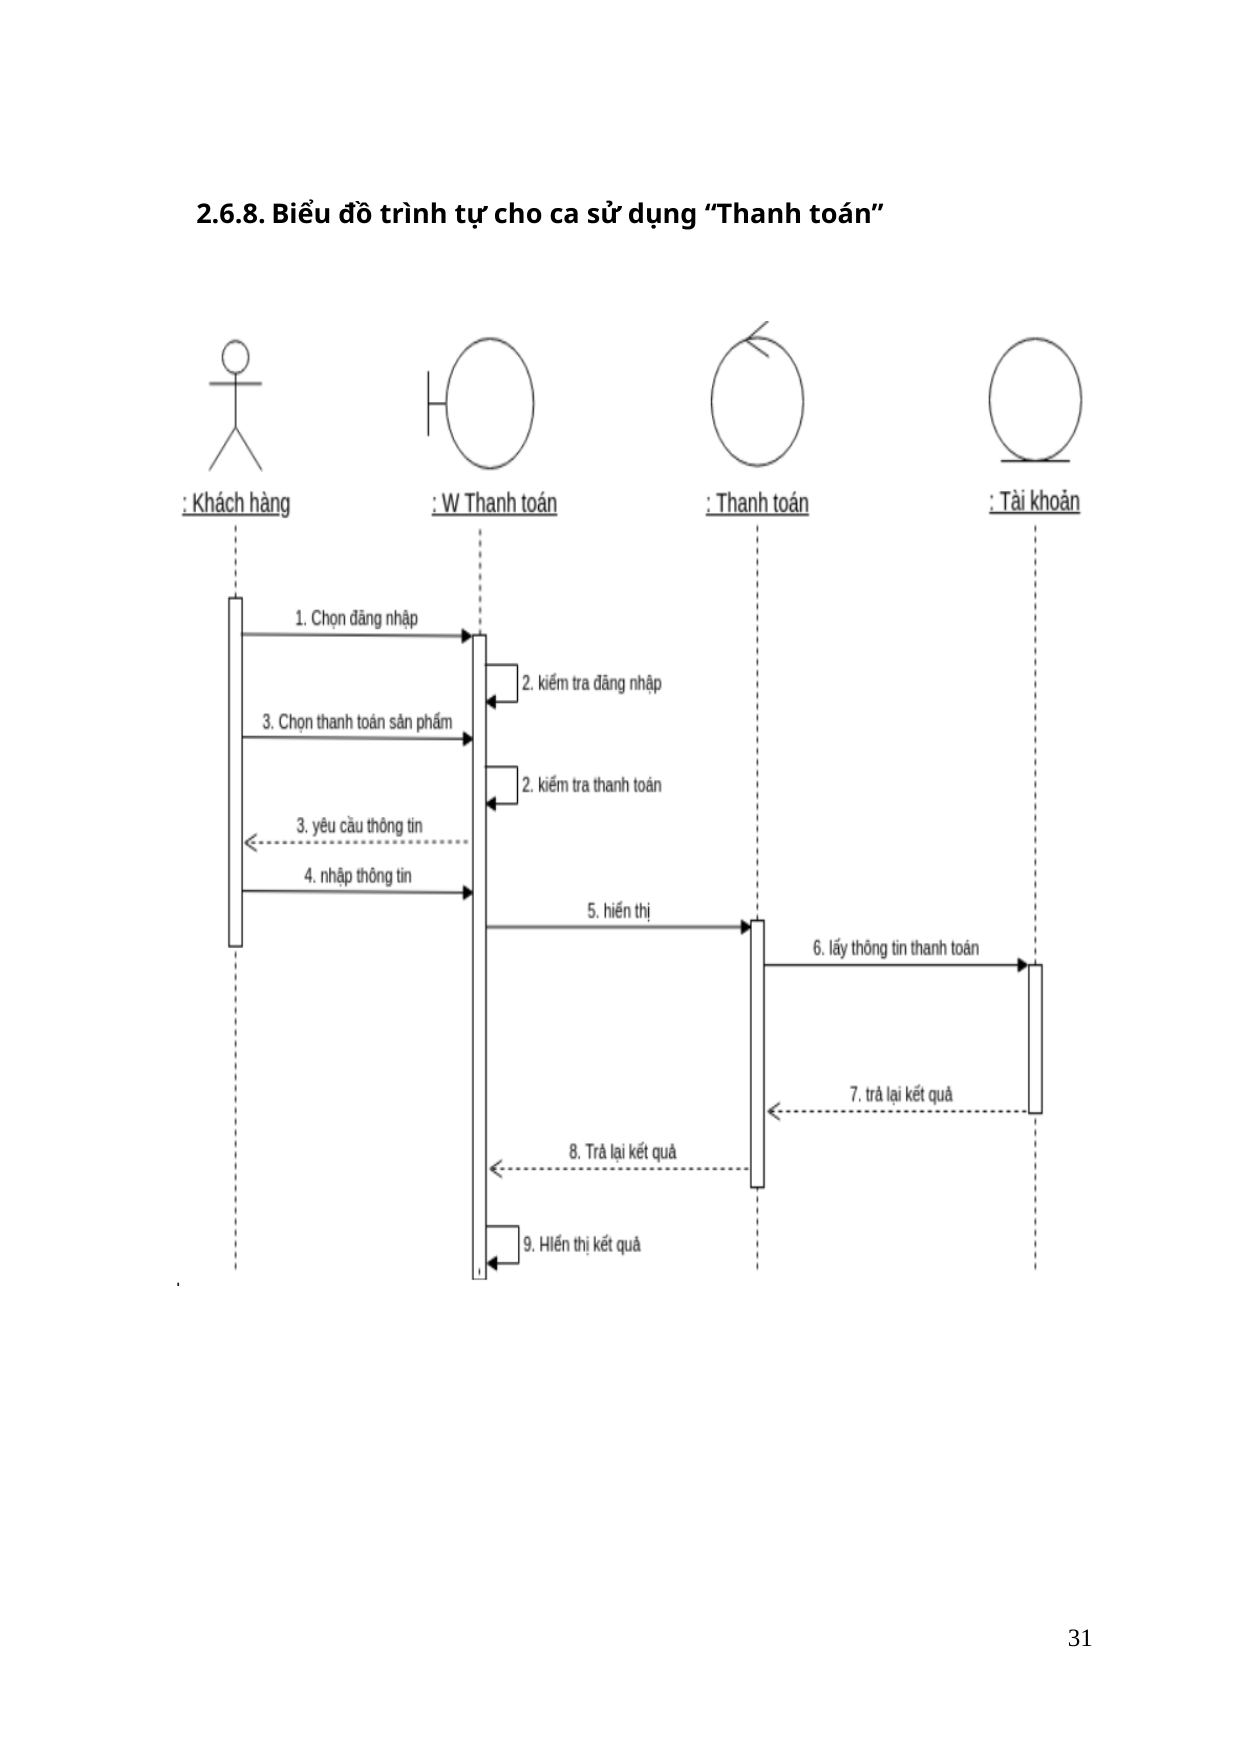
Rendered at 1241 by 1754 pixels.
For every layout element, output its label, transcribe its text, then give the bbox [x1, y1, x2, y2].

picture [177, 321, 1093, 1286]
subtitle Biểu đồ trình tự cho ca sử dụng “Thanh toán” [196, 194, 1092, 231]
